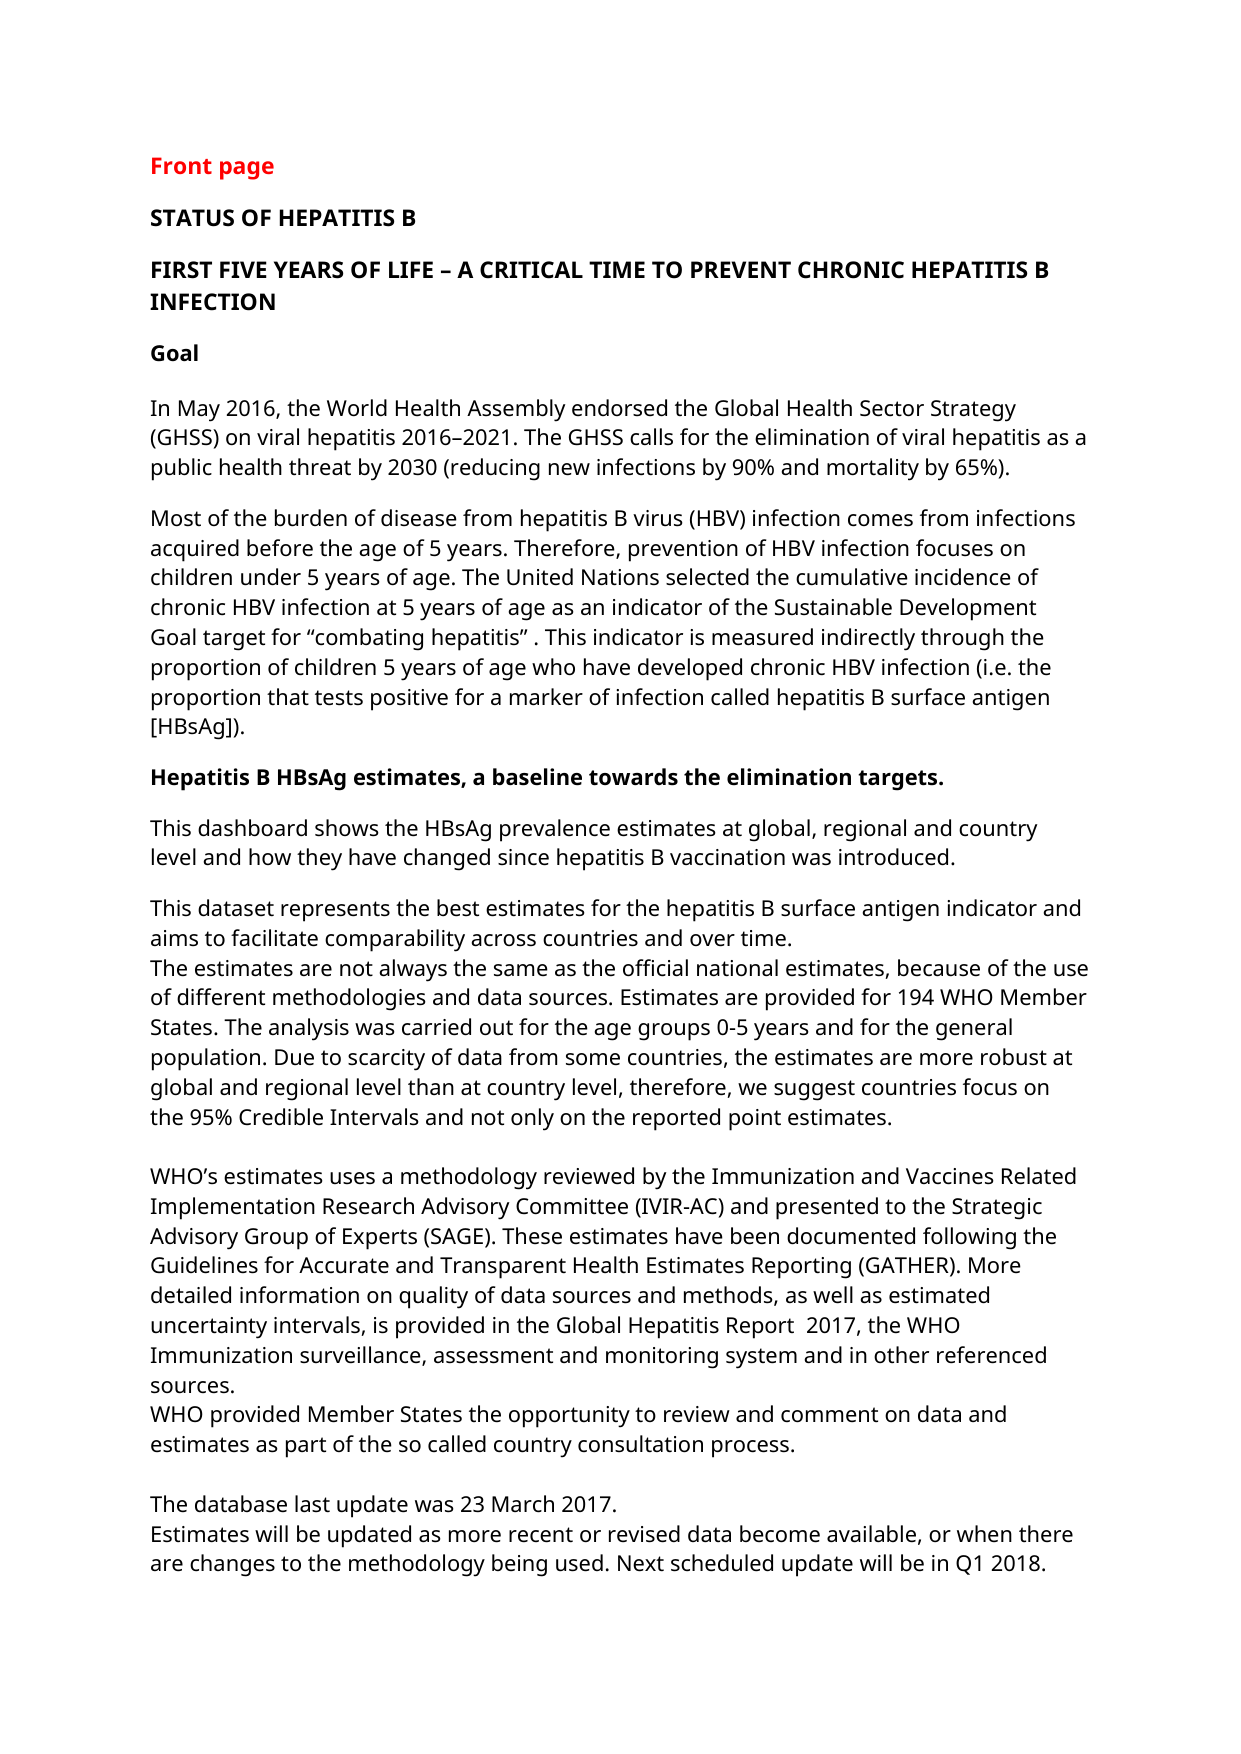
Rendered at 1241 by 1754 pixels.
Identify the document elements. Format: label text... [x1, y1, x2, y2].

text The database last update was 23 March 2017. [150, 1489, 1090, 1518]
text WHO’s estimates uses a methodology reviewed by the Immunization and Vaccines Related Implementation Research Advisory Committee (IVIR-AC) and presented to the Strategic Advisory Group of Experts (SAGE). These estimates have been documented following the Guidelines for Accurate and Transparent Health Estimates Reporting (GATHER). More detailed information on quality of data sources and methods, as well as estimated uncertainty intervals, is provided in the Global Hepatitis Report 2017, the WHO Immunization surveillance, assessment and monitoring system and in other referenced sources. [150, 1161, 1090, 1399]
text Hepatitis B HBsAg estimates, a baseline towards the elimination targets. [150, 762, 1090, 792]
text STATUS OF HEPATITIS B [150, 202, 1090, 233]
text WHO provided Member States the opportunity to review and comment on data and estimates as part of the so called country consultation process. [150, 1399, 1090, 1459]
text Front page [150, 150, 1090, 181]
text This dashboard shows the HBsAg prevalence estimates at global, regional and country level and how they have changed since hepatitis B vaccination was introduced. [150, 812, 1090, 872]
text FIRST FIVE YEARS OF LIFE – A CRITICAL TIME TO PREVENT CHRONIC HEPATITIS B INFECTION [150, 254, 1090, 317]
text The estimates are not always the same as the official national estimates, because of the use of different methodologies and data sources. Estimates are provided for 194 WHO Member States. The analysis was carried out for the age groups 0-5 years and for the general population. Due to scarcity of data from some countries, the estimates are more robust at global and regional level than at country level, therefore, we suggest countries focus on the 95% Credible Intervals and not only on the reported point estimates. [150, 952, 1090, 1131]
text Most of the burden of disease from hepatitis B virus (HBV) infection comes from infections acquired before the age of 5 years. Therefore, prevention of HBV infection focuses on children under 5 years of age. The United Nations selected the cumulative incidence of chronic HBV infection at 5 years of age as an indicator of the Sustainable Development Goal target for “combating hepatitis” . This indicator is measured indirectly through the proportion of children 5 years of age who have developed chronic HBV infection (i.e. the proportion that tests positive for a marker of infection called hepatitis B surface antigen [HBsAg]). [150, 503, 1090, 741]
text In May 2016, the World Health Assembly endorsed the Global Health Sector Strategy (GHSS) on viral hepatitis 2016–2021. The GHSS calls for the elimination of viral hepatitis as a public health threat by 2030 (reducing new infections by 90% and mortality by 65%). [150, 392, 1090, 482]
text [150, 1518, 1090, 1578]
text Goal [150, 337, 1090, 367]
text This dataset represents the best estimates for the hepatitis B surface antigen indicator and aims to facilitate comparability across countries and over time. [150, 893, 1090, 952]
